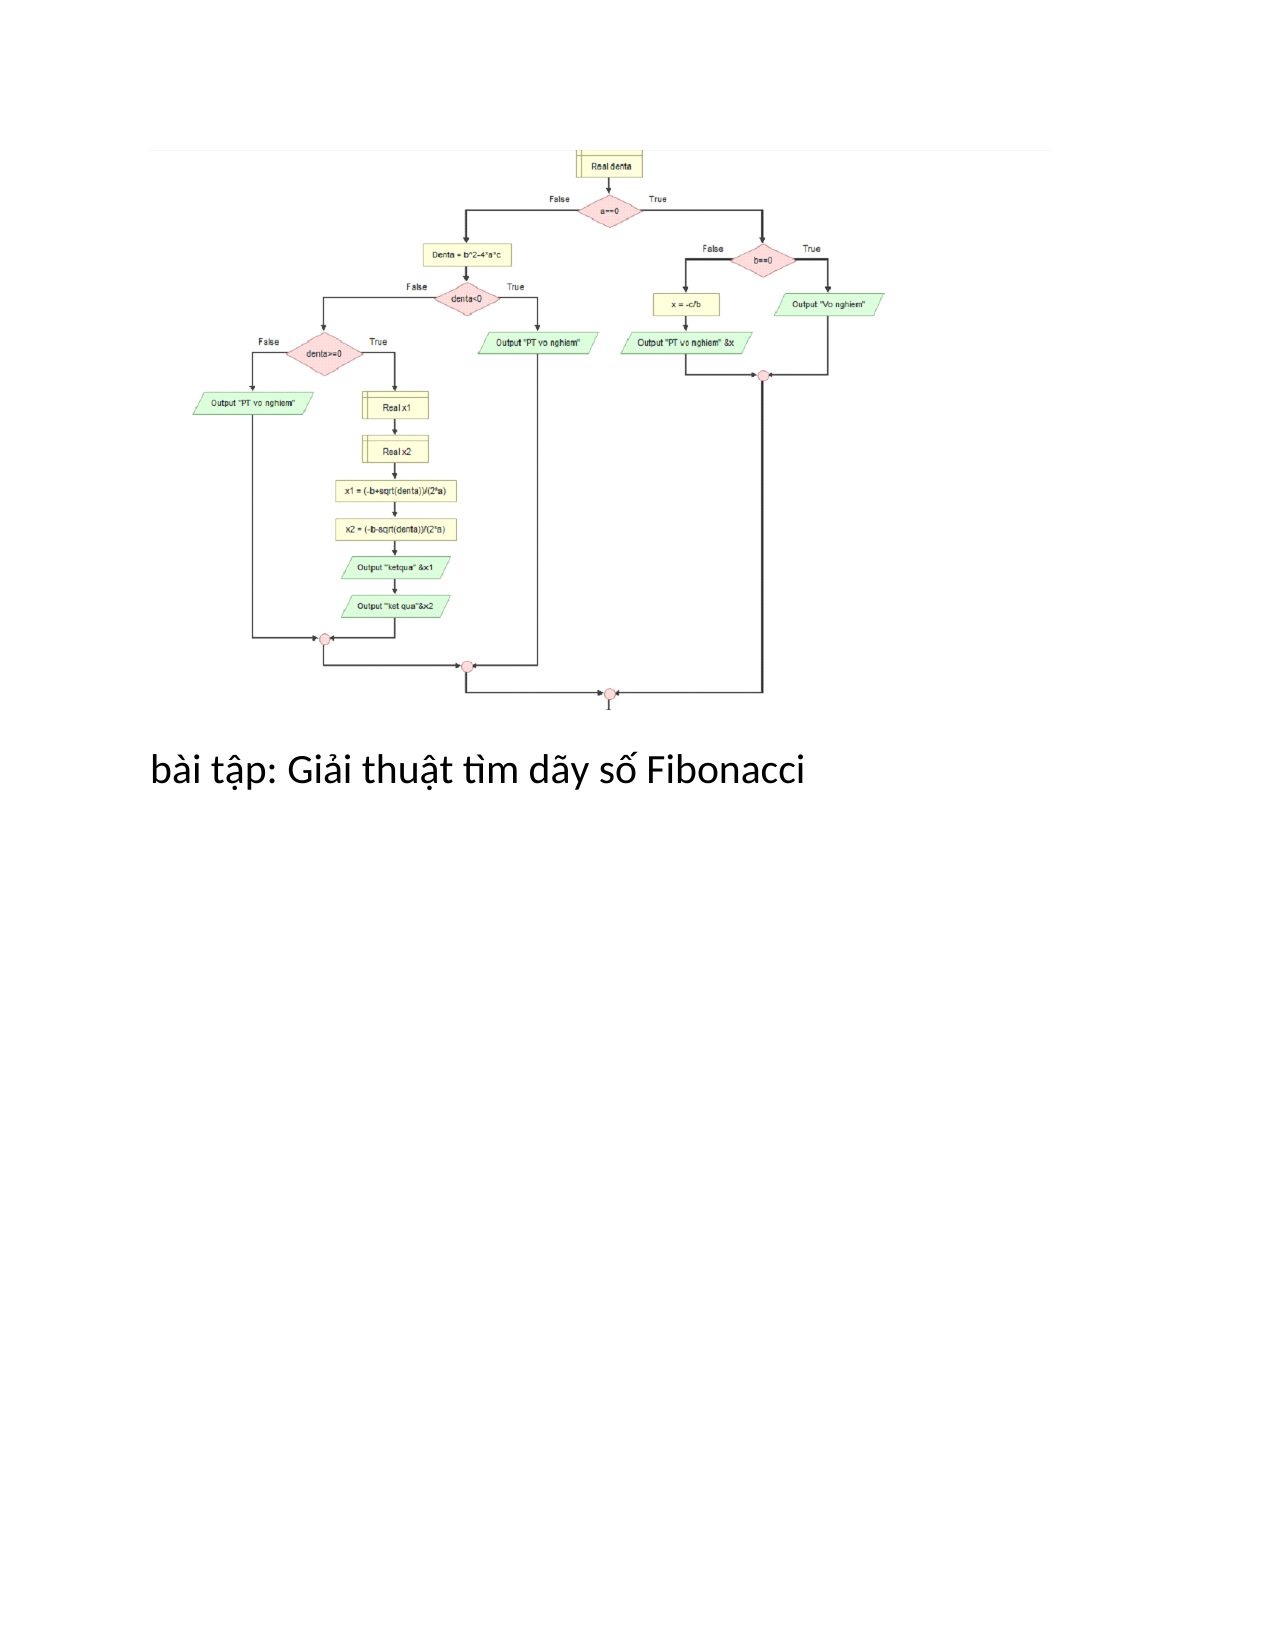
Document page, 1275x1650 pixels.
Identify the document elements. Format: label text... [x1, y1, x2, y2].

picture [150, 150, 1050, 710]
text bài tập: Giải thuật tìm dãy số Fibonacci [150, 743, 1125, 793]
